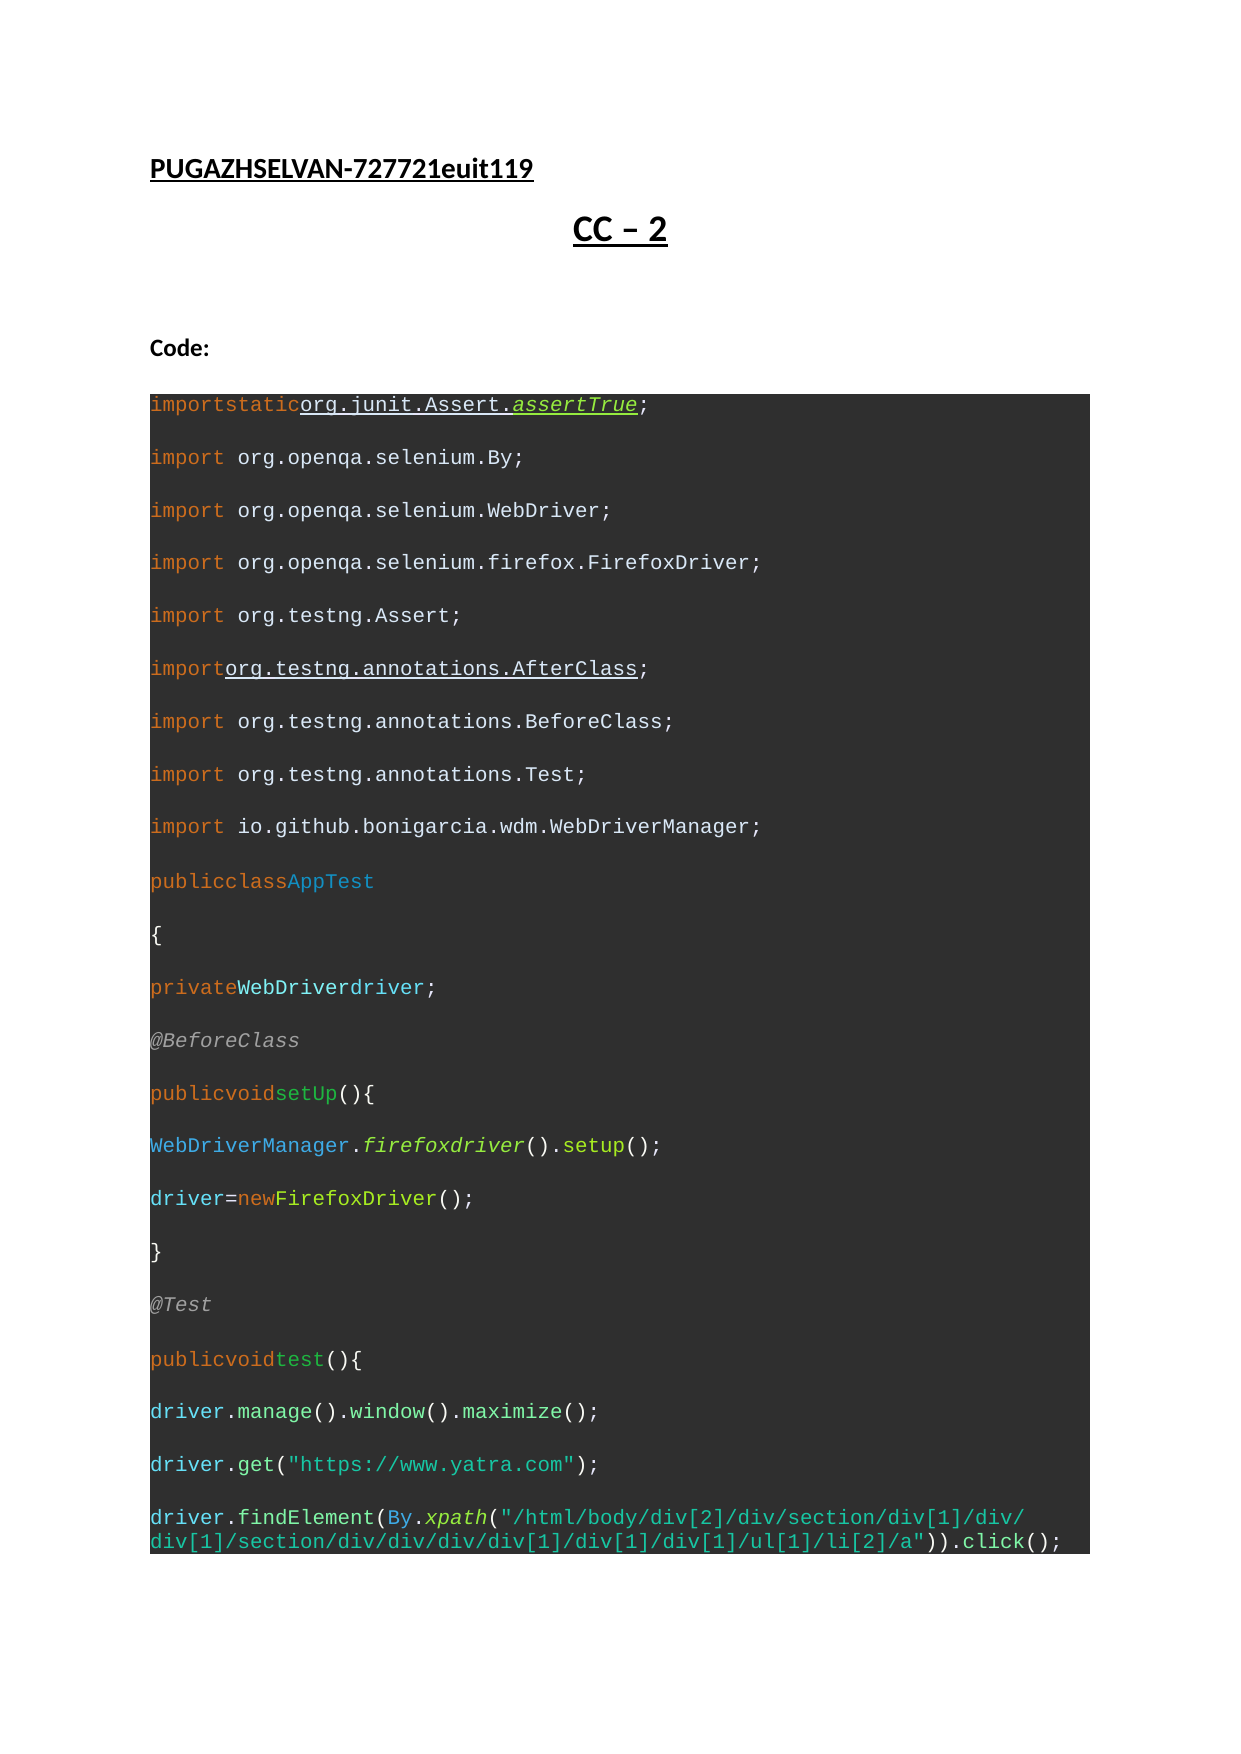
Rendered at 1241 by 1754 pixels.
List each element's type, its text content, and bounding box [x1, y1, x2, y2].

text Code: [150, 332, 1090, 362]
text driver.manage().window().maximize(); [150, 1402, 1090, 1425]
text driver.get("https://www.yatra.com"); [150, 1454, 1090, 1478]
text import org.testng.Assert; [150, 605, 1090, 629]
text privateWebDriverdriver; [150, 977, 1090, 1001]
text import org.openqa.selenium.By; [150, 447, 1090, 470]
text @BeforeClass [150, 1030, 1090, 1053]
text import org.testng.annotations.Test; [150, 764, 1090, 787]
text import io.github.bonigarcia.wdm.WebDriverManager; [150, 816, 1090, 840]
text import org.testng.annotations.BeforeClass; [150, 711, 1090, 734]
text PUGAZHSELVAN-727721euit119 [150, 150, 1090, 186]
text import org.openqa.selenium.WebDriver; [150, 499, 1090, 523]
text driver.findElement(By.xpath("/html/body/div[2]/div/section/div[1]/div/div[1]/section/div/div/div/div[1]/div[1]/div[1]/ul[1]/li[2]/a")).click(); [150, 1507, 1090, 1554]
text publicvoidsetUp(){ [150, 1083, 1090, 1106]
text publicvoidtest(){ [150, 1349, 1090, 1372]
text publicclassAppTest [150, 871, 1090, 895]
text importorg.testng.annotations.AfterClass; [150, 658, 1090, 682]
text WebDriverManager.firefoxdriver().setup(); [150, 1135, 1090, 1159]
text @Test [150, 1294, 1090, 1317]
text driver=newFirefoxDriver(); [150, 1188, 1090, 1212]
text import org.openqa.selenium.firefox.FirefoxDriver; [150, 552, 1090, 576]
text CC – 2 [150, 205, 1090, 251]
text importstaticorg.junit.Assert.assertTrue; [150, 394, 1090, 418]
text } [150, 1241, 1090, 1265]
text { [150, 924, 1090, 948]
